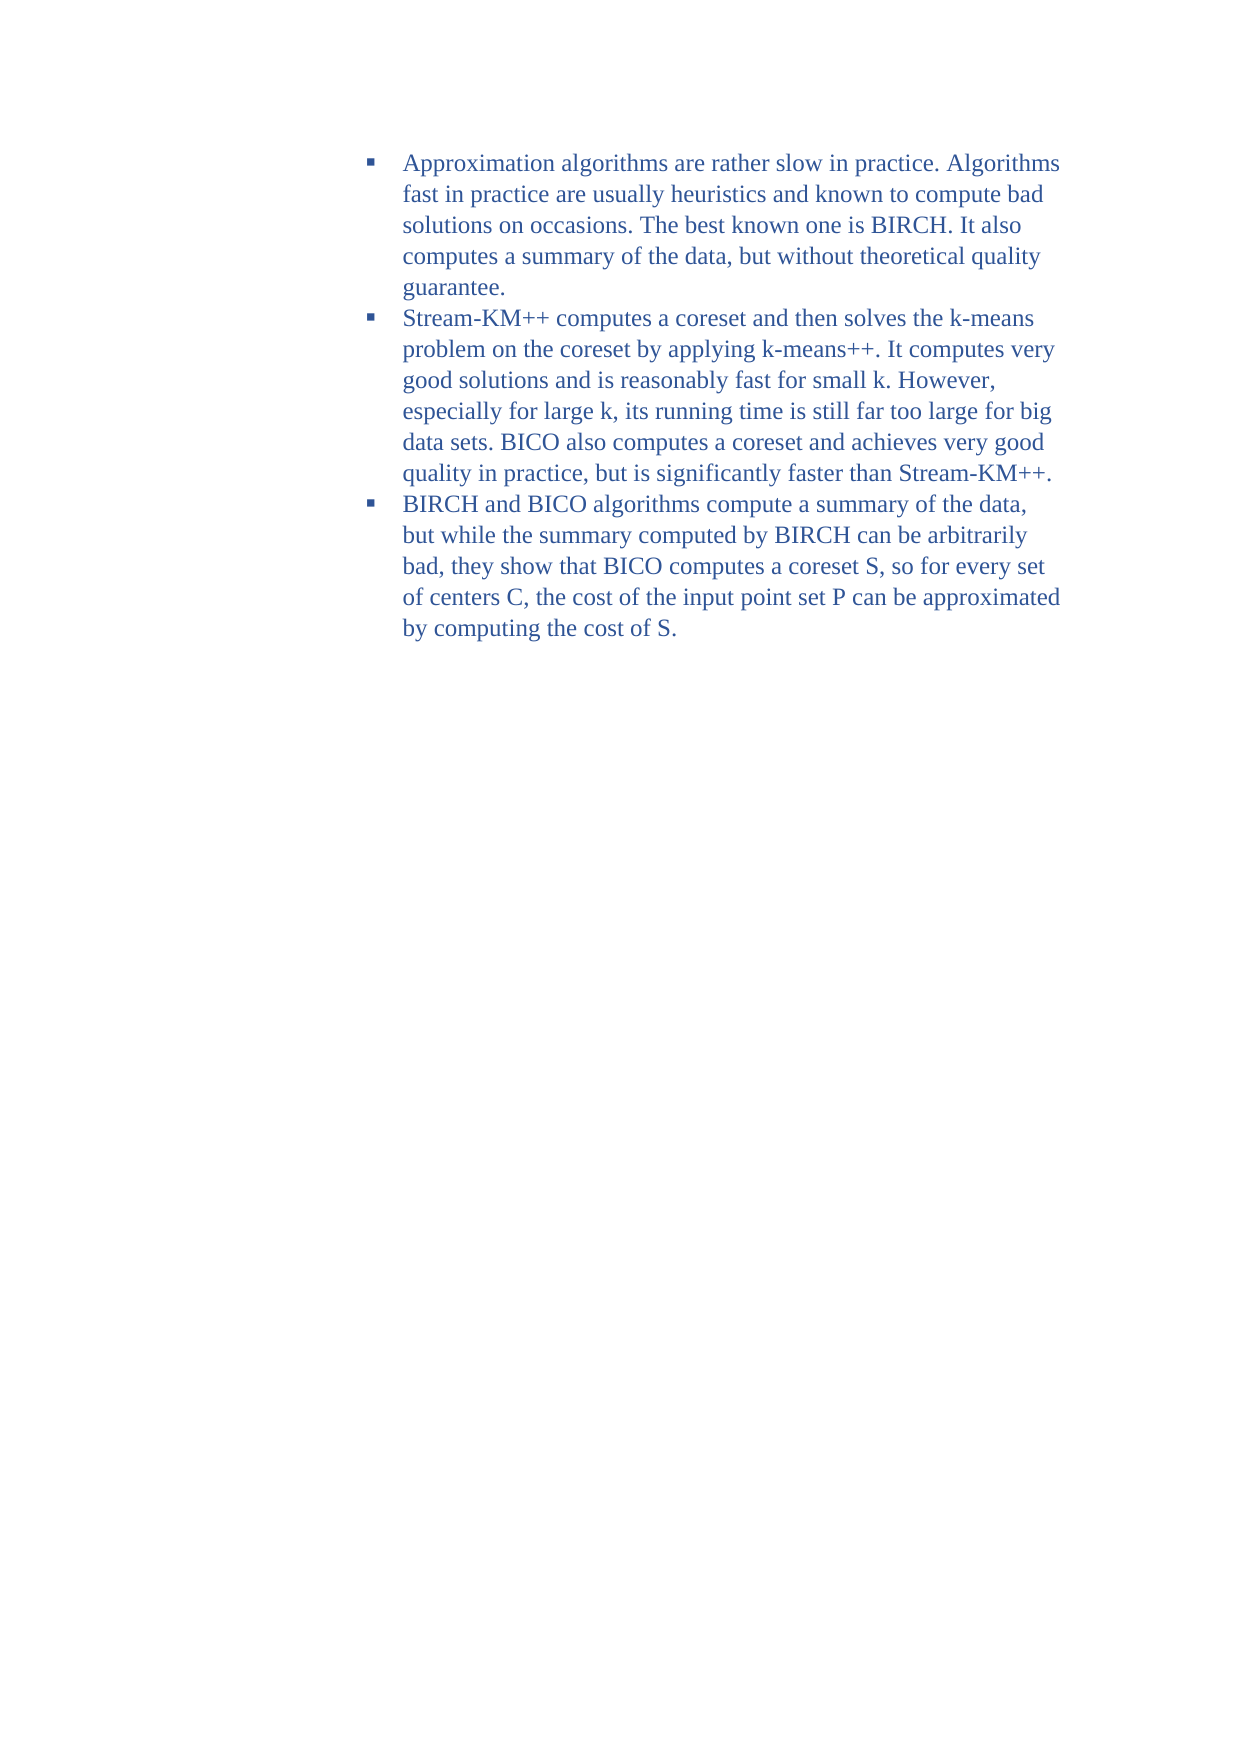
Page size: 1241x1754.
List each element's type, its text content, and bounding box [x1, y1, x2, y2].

list BIRCH and BICO algorithms compute a summary of the data, but while the summary computed by BIRCH can be arbitrarily bad, they show that BICO computes a coreset S, so for every set of centers C, the cost of the input point set P can be approximated by computing the cost of S. [365, 489, 1063, 642]
list Approximation algorithms are rather slow in practice. Algorithms fast in practice are usually heuristics and known to compute bad solutions on occasions. The best known one is BIRCH. It also computes a summary of the data, but without theoretical quality guarantee. [365, 148, 1063, 301]
list Stream-KM++ computes a coreset and then solves the k-means problem on the coreset by applying k-means++. It computes very good solutions and is reasonably fast for small k. However, especially for large k, its running time is still far too large for big data sets. BICO also computes a coreset and achieves very good quality in practice, but is significantly faster than Stream-KM++. [365, 303, 1063, 487]
